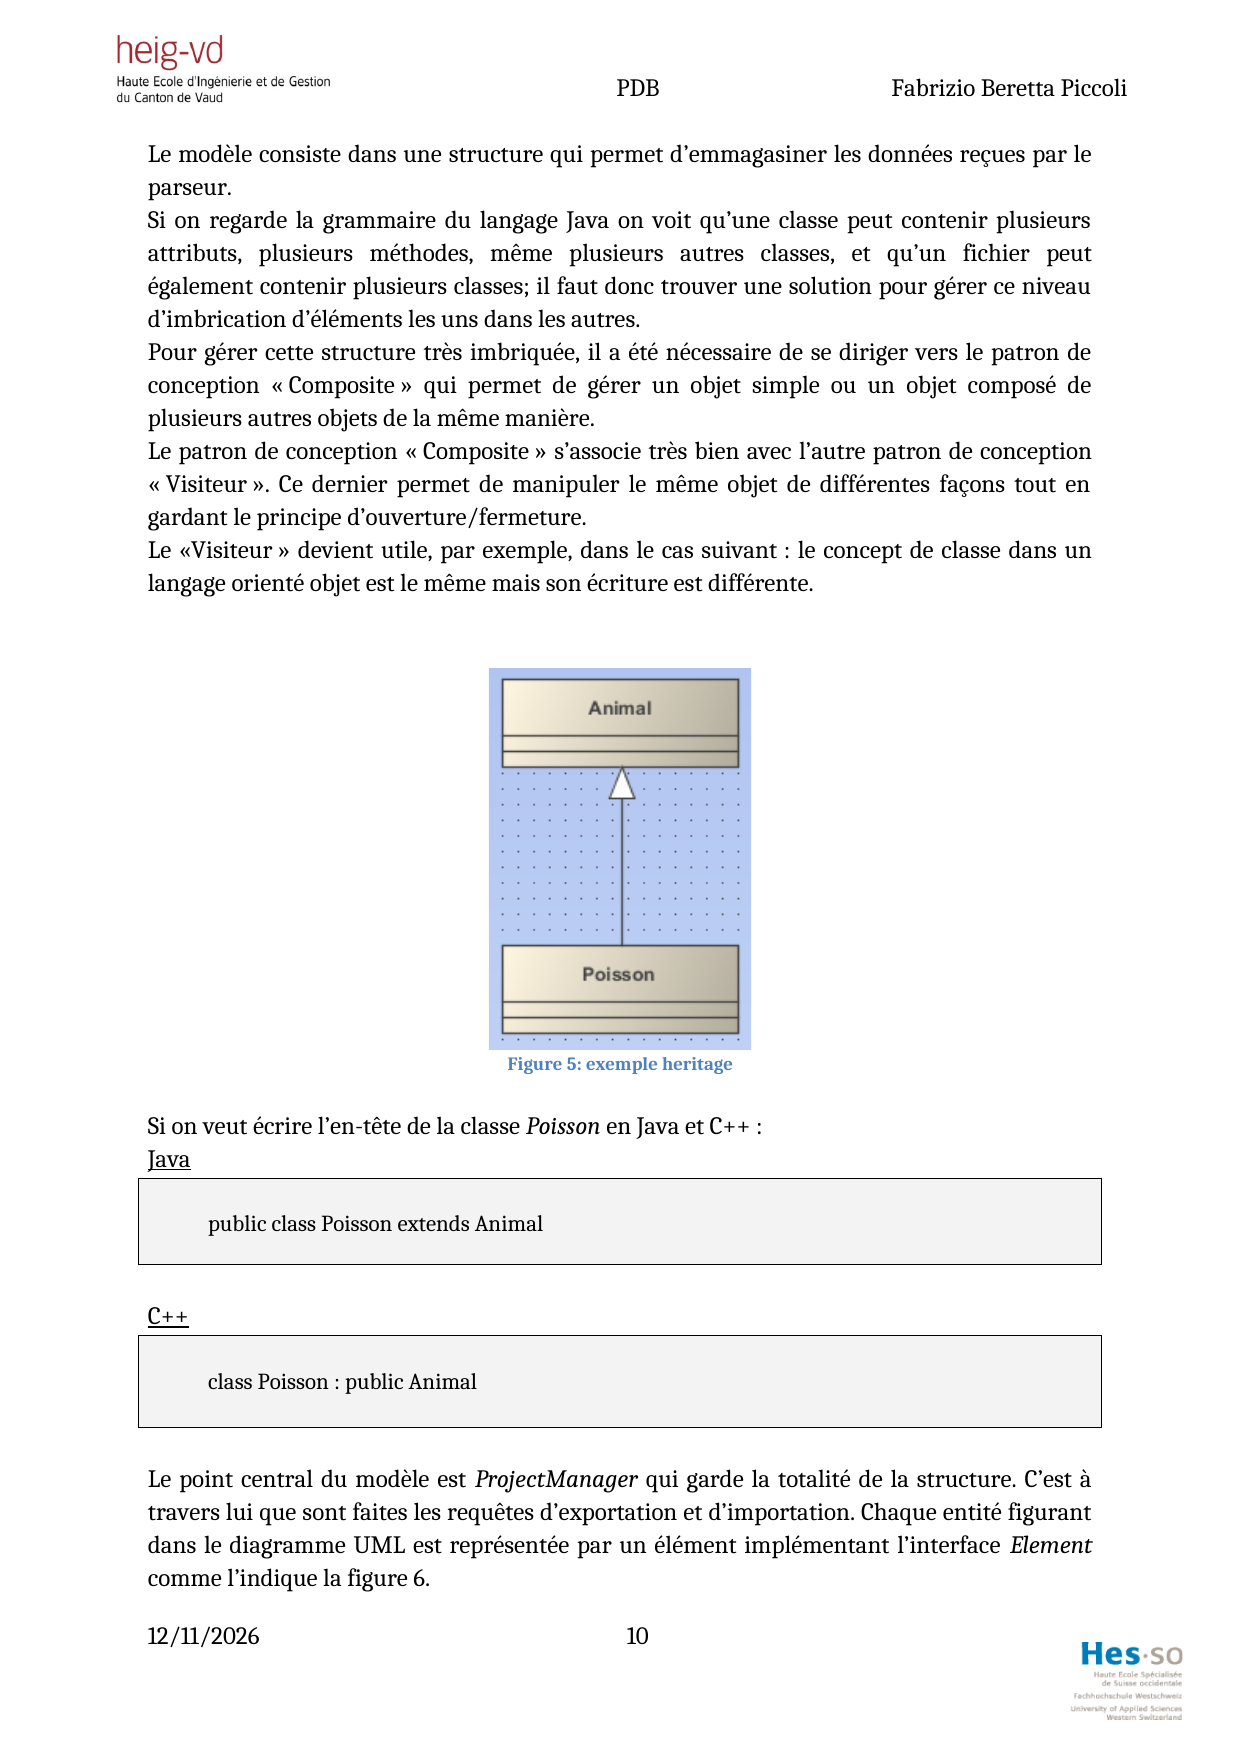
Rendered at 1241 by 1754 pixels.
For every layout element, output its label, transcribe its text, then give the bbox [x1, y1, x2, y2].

text Figure 5: exemple heritage [148, 1054, 1092, 1075]
text Le patron de conception « Composite » s’associe très bien avec l’autre patron de conception « Visiteur ». Ce dernier permet de manipuler le même objet de différentes façons tout en gardant le principe d’ouverture/fermeture. [148, 437, 1092, 532]
text Java [148, 1144, 1092, 1173]
text Si on regarde la grammaire du langage Java on voit qu’une classe peut contenir plusieurs attributs, plusieurs méthodes, même plusieurs autres classes, et qu’un fichier peut également contenir plusieurs classes; il faut donc trouver une solution pour gérer ce niveau d’imbrication d’éléments les uns dans les autres. [148, 206, 1092, 334]
text Le modèle consiste dans une structure qui permet d’emmagasiner les données reçues par le parseur. [148, 140, 1092, 202]
picture [488, 668, 752, 1050]
text public class Poisson extends Animal [139, 1208, 1101, 1264]
text Le «Visiteur » devient utile, par exemple, dans le cas suivant : le concept de classe dans un langage orienté objet est le même mais son écriture est différente. [148, 536, 1092, 598]
text Pour gérer cette structure très imbriquée, il a été nécessaire de se diriger vers le patron de conception « Composite » qui permet de gérer un objet simple ou un objet composé de plusieurs autres objets de la même manière. [148, 338, 1092, 433]
picture [1089, 1642, 1095, 1650]
text Le point central du modèle est ProjectManager qui garde la totalité de la structure. C’est à travers lui que sont faites les requêtes d’exportation et d’importation. Chaque entité figurant dans le diagramme UML est représentée par un élément implémentant l’interface Element comme l’indique la figure 6. [148, 1465, 1092, 1593]
picture [110, 27, 335, 111]
text C++ [148, 1302, 1092, 1331]
picture [1032, 1642, 1183, 1720]
text class Poisson : public Animal [139, 1366, 1101, 1395]
text Si on veut écrire l’en-tête de la classe Poisson en Java et C++ : [148, 1112, 1092, 1140]
